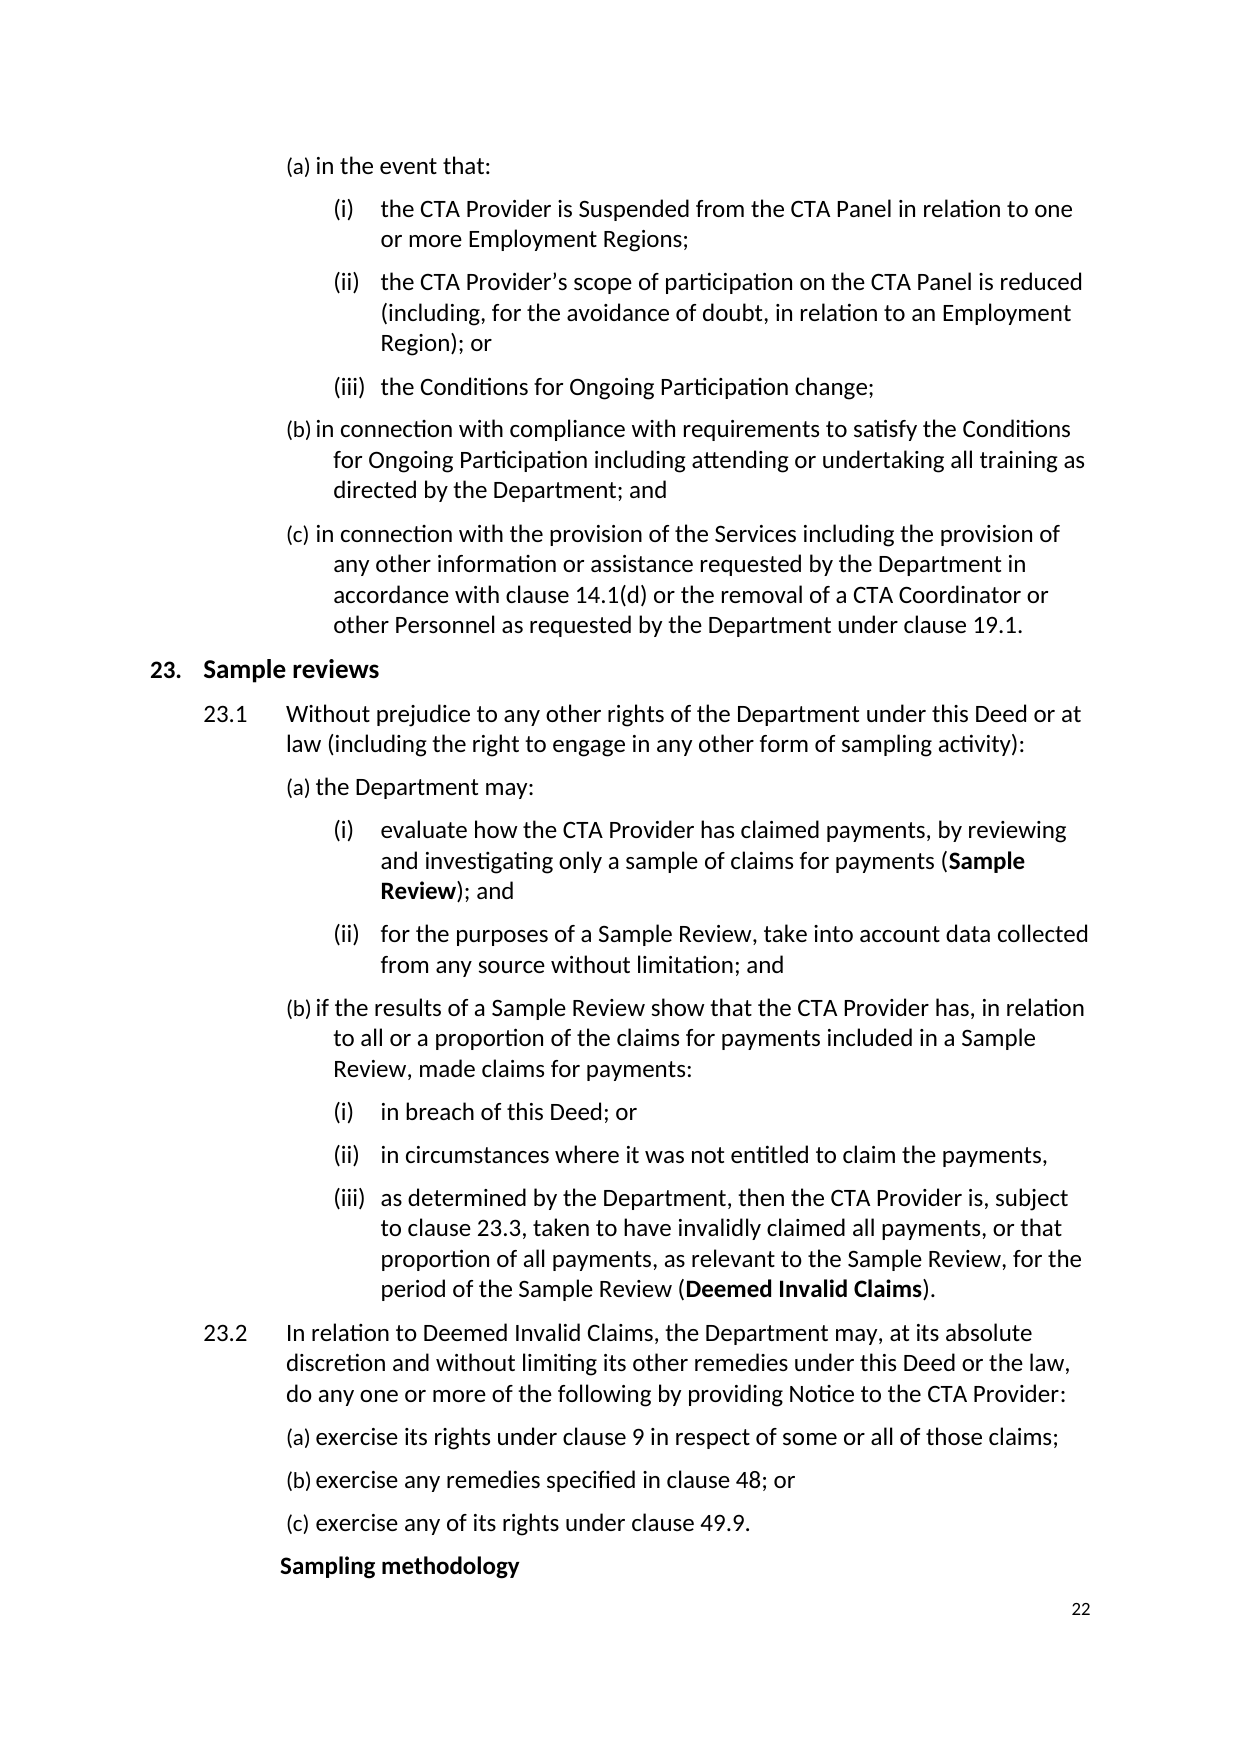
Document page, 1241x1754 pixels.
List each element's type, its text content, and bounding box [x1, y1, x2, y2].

list exercise any of its rights under clause 49.9. [286, 1507, 1090, 1537]
list in connection with compliance with requirements to satisfy the Conditions for Ongoing Participation including attending or undertaking all training as directed by the Department; and [286, 414, 1090, 505]
list exercise its rights under clause 9 in respect of some or all of those claims; [286, 1421, 1090, 1451]
list the Department may: [286, 771, 1090, 802]
list as determined by the Department, then the CTA Provider is, subject to clause 23.3, taken to have invalidly claimed all payments, or that proportion of all payments, as relevant to the Sample Review, for the period of the Sample Review (Deemed Invalid Claims). [333, 1182, 1090, 1304]
list for the purposes of a Sample Review, take into account data collected from any source without limitation; and [333, 918, 1090, 979]
text In relation to Deemed Invalid Claims, the Department may, at its absolute discretion and without limiting its other remedies under this Deed or the law, do any one or more of the following by providing Notice to the CTA Provider: [203, 1317, 1090, 1408]
list if the results of a Sample Review show that the CTA Provider has, in relation to all or a proportion of the claims for payments included in a Sample Review, made claims for payments: [286, 992, 1090, 1083]
subtitle Sampling methodology [280, 1550, 1090, 1580]
text Without prejudice to any other rights of the Department under this Deed or at law (including the right to engage in any other form of sampling activity): [203, 698, 1090, 759]
list in connection with the provision of the Services including the provision of any other information or assistance requested by the Department in accordance with clause 14.1(d) or the removal of a CTA Coordinator or other Personnel as requested by the Department under clause 19.1. [286, 518, 1090, 640]
list the CTA Provider is Suspended from the CTA Panel in relation to one or more Employment Regions; [333, 193, 1090, 254]
list exercise any remedies specified in clause 48; or [286, 1464, 1090, 1494]
list evaluate how the CTA Provider has claimed payments, by reviewing and investigating only a sample of claims for payments (Sample Review); and [333, 814, 1090, 906]
list the Conditions for Ongoing Participation change; [333, 371, 1090, 401]
list in circumstances where it was not entitled to claim the payments, [333, 1139, 1090, 1169]
list in breach of this Deed; or [333, 1096, 1090, 1127]
list the CTA Provider’s scope of participation on the CTA Panel is reduced (including, for the avoidance of doubt, in relation to an Employment Region); or [333, 267, 1090, 358]
text Sample reviews [150, 652, 1090, 685]
list in the event that: [286, 150, 1090, 181]
